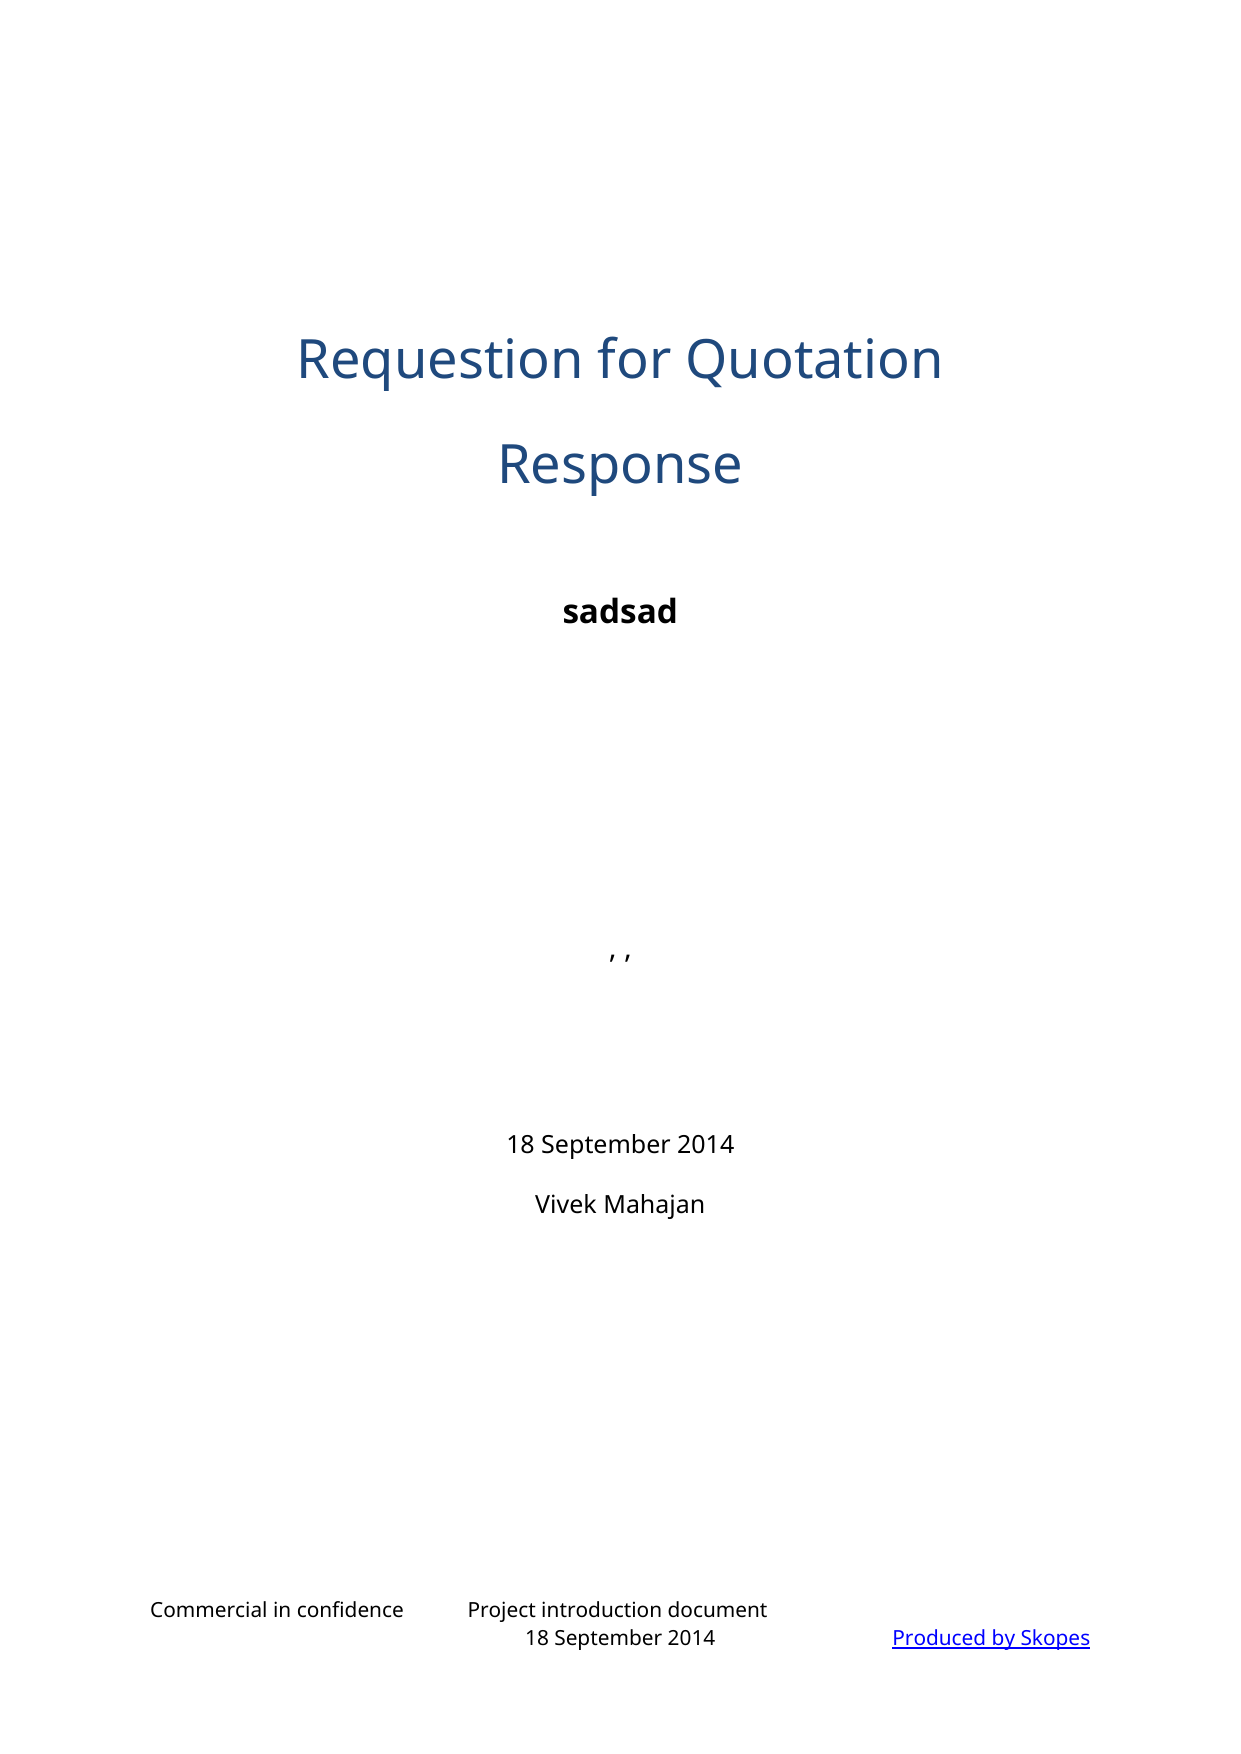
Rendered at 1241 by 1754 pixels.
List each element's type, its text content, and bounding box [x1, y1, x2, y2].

text Response [150, 426, 1090, 500]
text Requestion for Quotation [150, 320, 1090, 394]
text 18 September 2014 [150, 1127, 1090, 1161]
text Vivek Mahajan [150, 1187, 1090, 1221]
text sadsad [150, 588, 1090, 634]
text , , [150, 927, 1090, 967]
